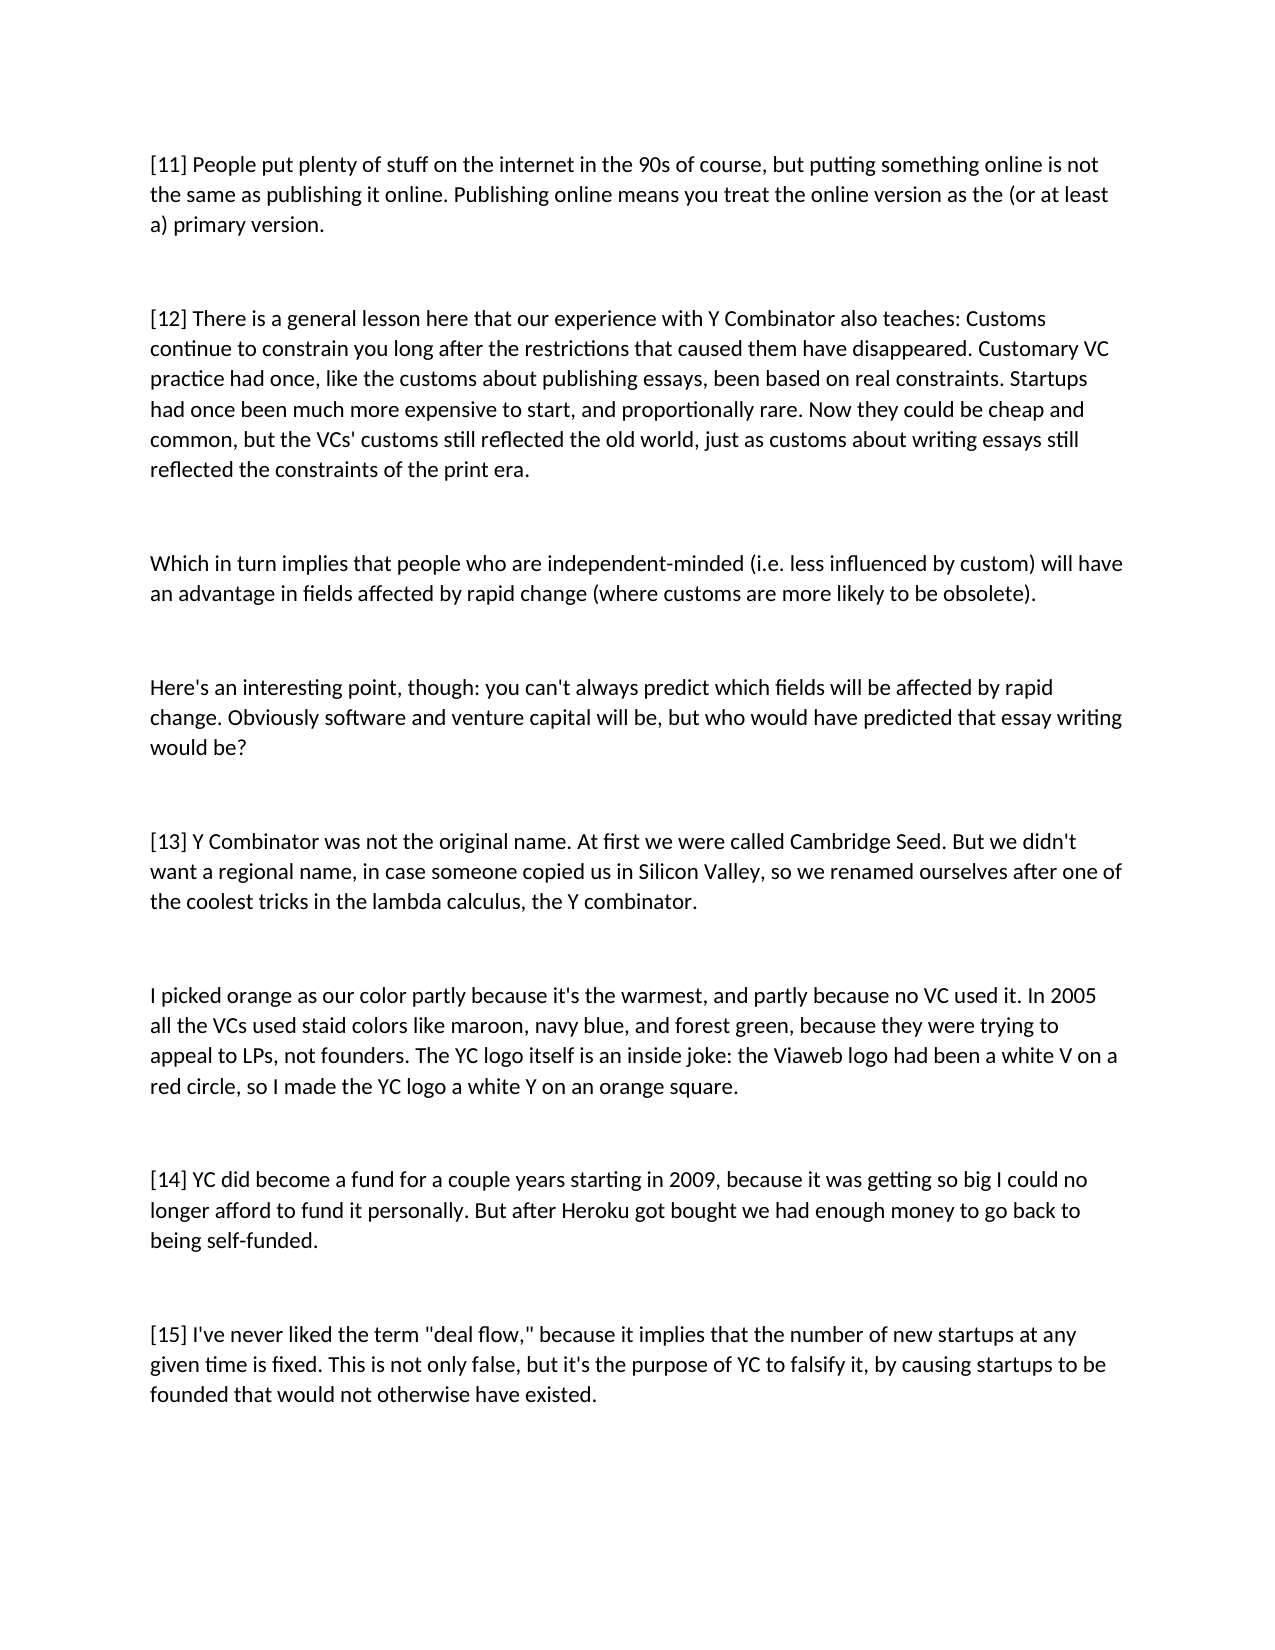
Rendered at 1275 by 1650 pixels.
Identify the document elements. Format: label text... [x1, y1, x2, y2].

text [12] There is a general lesson here that our experience with Y Combinator also teaches: Customs continue to constrain you long after the restrictions that caused them have disappeared. Customary VC practice had once, like the customs about publishing essays, been based on real constraints. Startups had once been much more expensive to start, and proportionally rare. Now they could be cheap and common, but the VCs' customs still reflected the old world, just as customs about writing essays still reflected the constraints of the print era. [150, 304, 1125, 483]
text [11] People put plenty of stuff on the internet in the 90s of course, but putting something online is not the same as publishing it online. Publishing online means you treat the online version as the (or at least a) primary version. [150, 150, 1125, 238]
text [13] Y Combinator was not the original name. At first we were called Cambridge Seed. But we didn't want a regional name, in case someone copied us in Silicon Valley, so we renamed ourselves after one of the coolest tricks in the lambda calculus, the Y combinator. [150, 827, 1125, 916]
text [15] I've never liked the term "deal flow," because it implies that the number of new startups at any given time is fixed. This is not only false, but it's the purpose of YC to falsify it, by causing startups to be founded that would not otherwise have existed. [150, 1320, 1125, 1408]
text I picked orange as our color partly because it's the warmest, and partly because no VC used it. In 2005 all the VCs used staid colors like maroon, navy blue, and forest green, because they were trying to appeal to LPs, not founders. The YC logo itself is an inside joke: the Viaweb logo had been a white V on a red circle, so I made the YC logo a white Y on an orange square. [150, 981, 1125, 1100]
text Here's an interesting point, though: you can't always predict which fields will be affected by rapid change. Obviously software and venture capital will be, but who would have predicted that essay writing would be? [150, 673, 1125, 761]
text [14] YC did become a fund for a couple years starting in 2009, because it was getting so big I could no longer afford to fund it personally. But after Heroku got bought we had enough money to go back to being self-funded. [150, 1166, 1125, 1254]
text Which in turn implies that people who are independent-minded (i.e. less influenced by custom) will have an advantage in fields affected by rapid change (where customs are more likely to be obsolete). [150, 549, 1125, 607]
